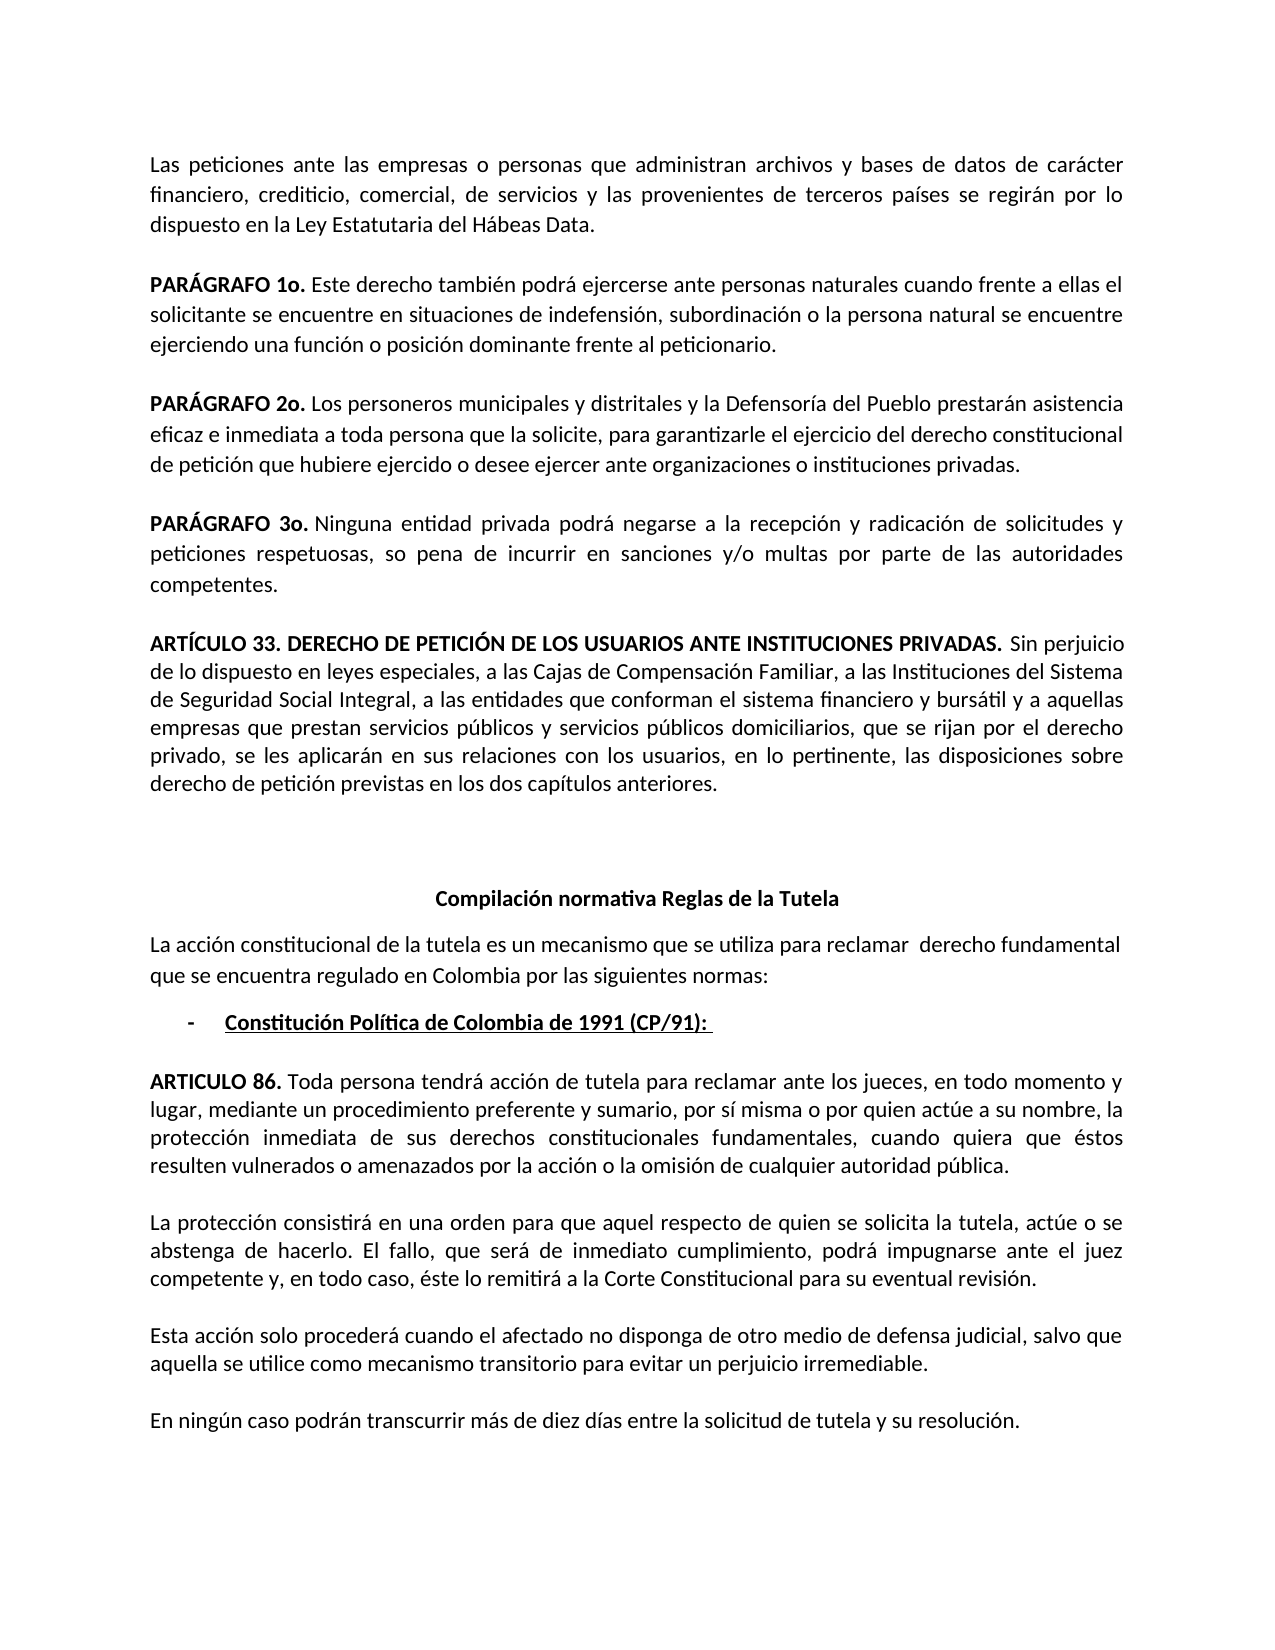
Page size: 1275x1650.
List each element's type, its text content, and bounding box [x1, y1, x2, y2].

text PARÁGRAFO 2o. Los personeros municipales y distritales y la Defensoría del Pueblo prestarán asistencia eficaz e inmediata a toda persona que la solicite, para garantizarle el ejercicio del derecho constitucional de petición que hubiere ejercido o desee ejercer ante organizaciones o instituciones privadas. [150, 389, 1125, 478]
text Compilación normativa Reglas de la Tutela [150, 884, 1125, 912]
text PARÁGRAFO 3o. Ninguna entidad privada podrá negarse a la recepción y radicación de solicitudes y peticiones respetuosas, so pena de incurrir en sanciones y/o multas por parte de las autoridades competentes. [150, 509, 1125, 598]
text La protección consistirá en una orden para que aquel respecto de quien se solicita la tutela, actúe o se abstenga de hacerlo. El fallo, que será de inmediato cumplimiento, podrá impugnarse ante el juez competente y, en todo caso, éste lo remitirá a la Corte Constitucional para su eventual revisión. [150, 1208, 1125, 1292]
text En ningún caso podrán transcurrir más de diez días entre la solicitud de tutela y su resolución. [150, 1407, 1125, 1435]
text La acción constitucional de la tutela es un mecanismo que se utiliza para reclamar derecho fundamental que se encuentra regulado en Colombia por las siguientes normas: [150, 931, 1125, 989]
text Las peticiones ante las empresas o personas que administran archivos y bases de datos de carácter financiero, crediticio, comercial, de servicios y las provenientes de terceros países se regirán por lo dispuesto en la Ley Estatutaria del Hábeas Data. [150, 150, 1125, 238]
text Esta acción solo procederá cuando el afectado no disponga de otro medio de defensa judicial, salvo que aquella se utilice como mecanismo transitorio para evitar un perjuicio irremediable. [150, 1321, 1125, 1377]
list Constitución Política de Colombia de 1991 (CP/91): [187, 1008, 1125, 1036]
text PARÁGRAFO 1o. Este derecho también podrá ejercerse ante personas naturales cuando frente a ellas el solicitante se encuentre en situaciones de indefensión, subordinación o la persona natural se encuentre ejerciendo una función o posición dominante frente al peticionario. [150, 270, 1125, 358]
text ARTÍCULO 33. DERECHO DE PETICIÓN DE LOS USUARIOS ANTE INSTITUCIONES PRIVADAS. Sin perjuicio de lo dispuesto en leyes especiales, a las Cajas de Compensación Familiar, a las Instituciones del Sistema de Seguridad Social Integral, a las entidades que conforman el sistema financiero y bursátil y a aquellas empresas que prestan servicios públicos y servicios públicos domiciliarios, que se rijan por el derecho privado, se les aplicarán en sus relaciones con los usuarios, en lo pertinente, las disposiciones sobre derecho de petición previstas en los dos capítulos anteriores. [150, 629, 1125, 797]
text ARTICULO 86. Toda persona tendrá acción de tutela para reclamar ante los jueces, en todo momento y lugar, mediante un procedimiento preferente y sumario, por sí misma o por quien actúe a su nombre, la protección inmediata de sus derechos constitucionales fundamentales, cuando quiera que éstos resulten vulnerados o amenazados por la acción o la omisión de cualquier autoridad pública. [150, 1067, 1125, 1179]
